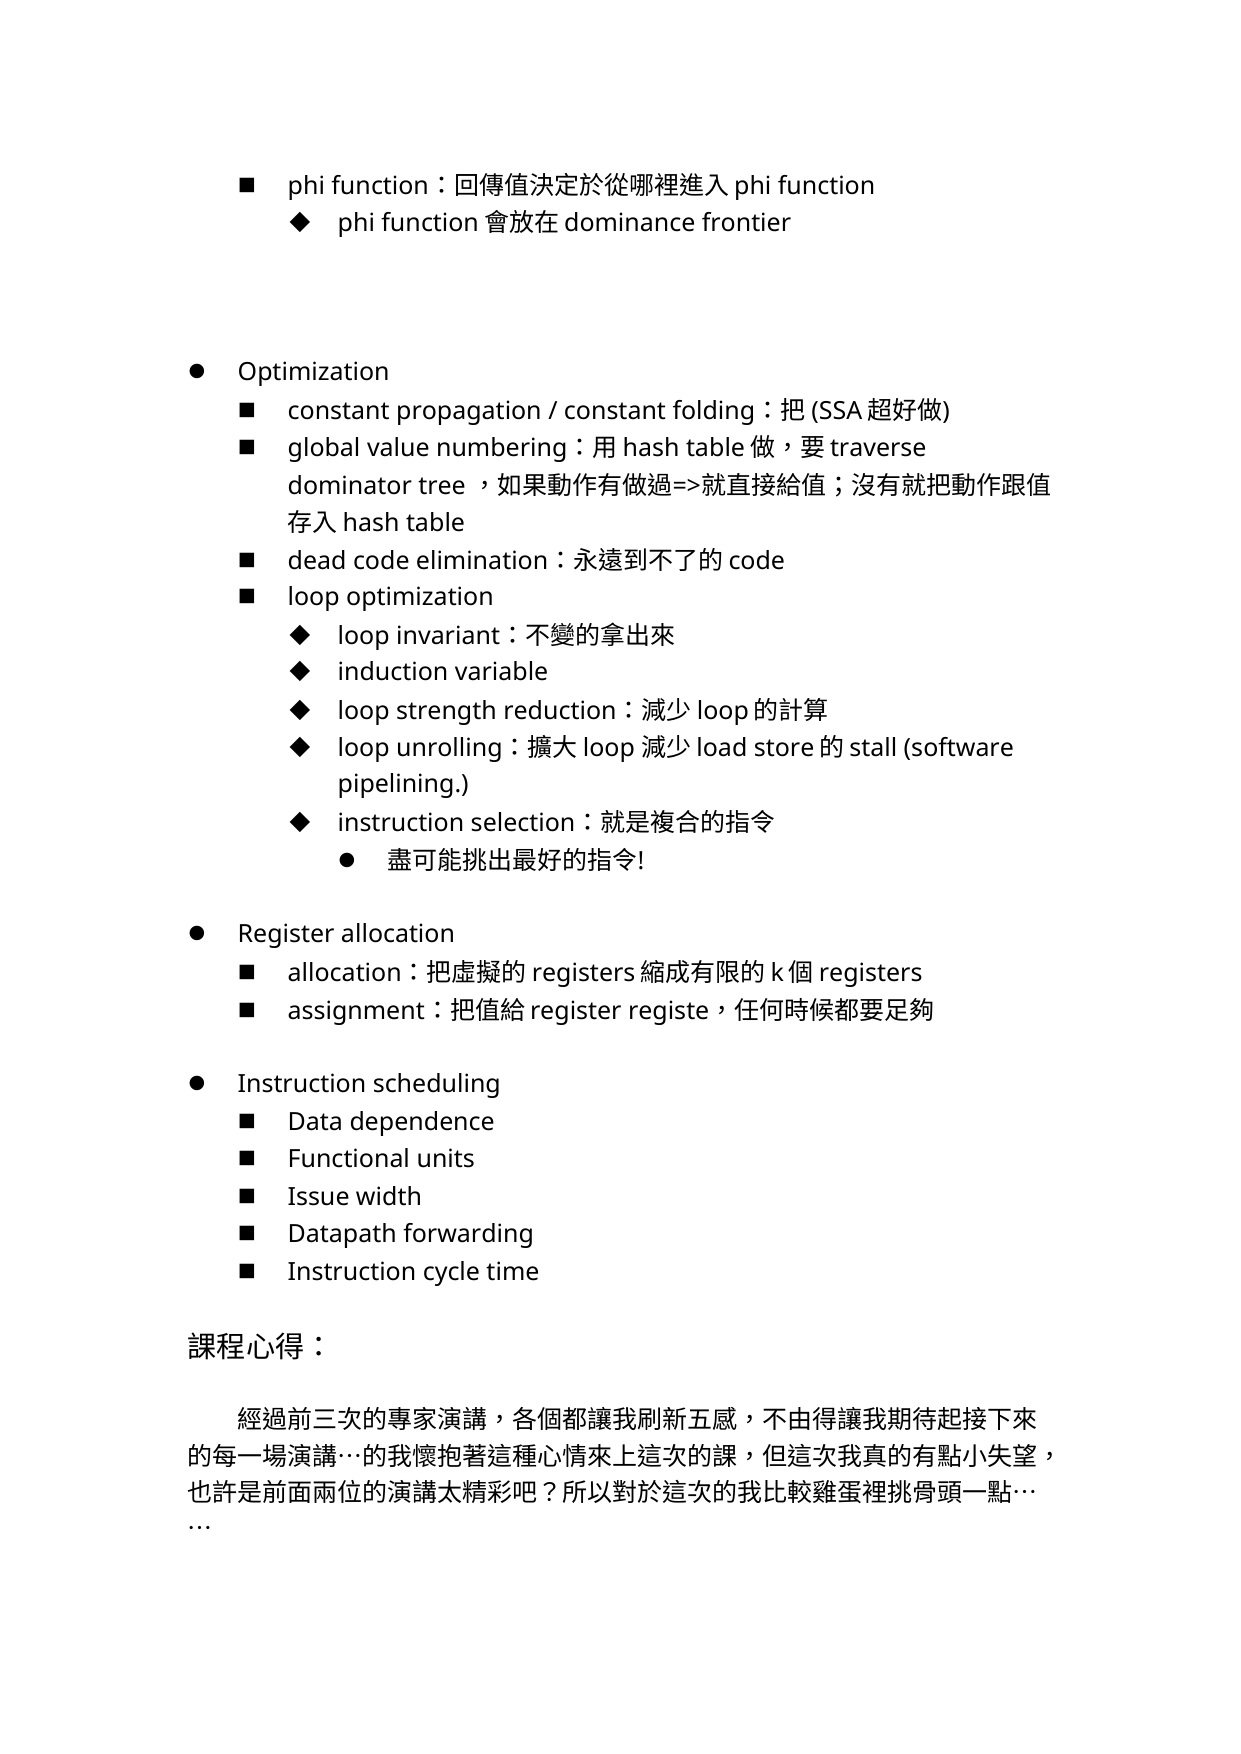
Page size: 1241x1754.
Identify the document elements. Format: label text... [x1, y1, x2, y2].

list constant propagation / constant folding：把 (SSA超好做) [237, 389, 1053, 427]
list instruction selection：就是複合的指令 [287, 802, 1053, 839]
list Datapath forwarding [237, 1214, 1053, 1252]
list allocation：把虛擬的registers縮成有限的k個registers [237, 952, 1053, 989]
list Instruction scheduling [187, 1064, 1053, 1102]
list Issue width [237, 1177, 1053, 1214]
list loop optimization [237, 577, 1053, 614]
text 課程心得： [187, 1323, 1053, 1366]
list Optimization [187, 352, 1053, 389]
list phi function：回傳值決定於從哪裡進入phi function [237, 164, 1053, 202]
list Functional units [237, 1139, 1053, 1177]
list Register allocation [187, 914, 1053, 952]
list Data dependence [237, 1102, 1053, 1139]
list loop strength reduction：減少loop的計算 [287, 689, 1053, 727]
list 盡可能挑出最好的指令! [337, 839, 1053, 877]
list Instruction cycle time [237, 1252, 1053, 1289]
text 經過前三次的專家演講，各個都讓我刷新五感，不由得讓我期待起接下來的每一場演講…的我懷抱著這種心情來上這次的課，但這次我真的有點小失望，也許是前面兩位的演講太精彩吧？所以對於這次的我比較雞蛋裡挑骨頭一點…… [187, 1400, 1053, 1545]
list loop unrolling：擴大loop 減少load store的stall (software pipelining.) [287, 727, 1053, 802]
list phi function會放在dominance frontier [287, 202, 1053, 239]
list induction variable [287, 652, 1053, 689]
list loop invariant：不變的拿出來 [287, 614, 1053, 652]
list dead code elimination：永遠到不了的code [237, 539, 1053, 577]
list global value numbering：用hash table做，要traverse dominator tree ，如果動作有做過=>就直接給值；沒有就把動作跟值存入hash table [237, 427, 1053, 539]
list assignment：把值給register registe，任何時候都要足夠 [237, 989, 1053, 1027]
